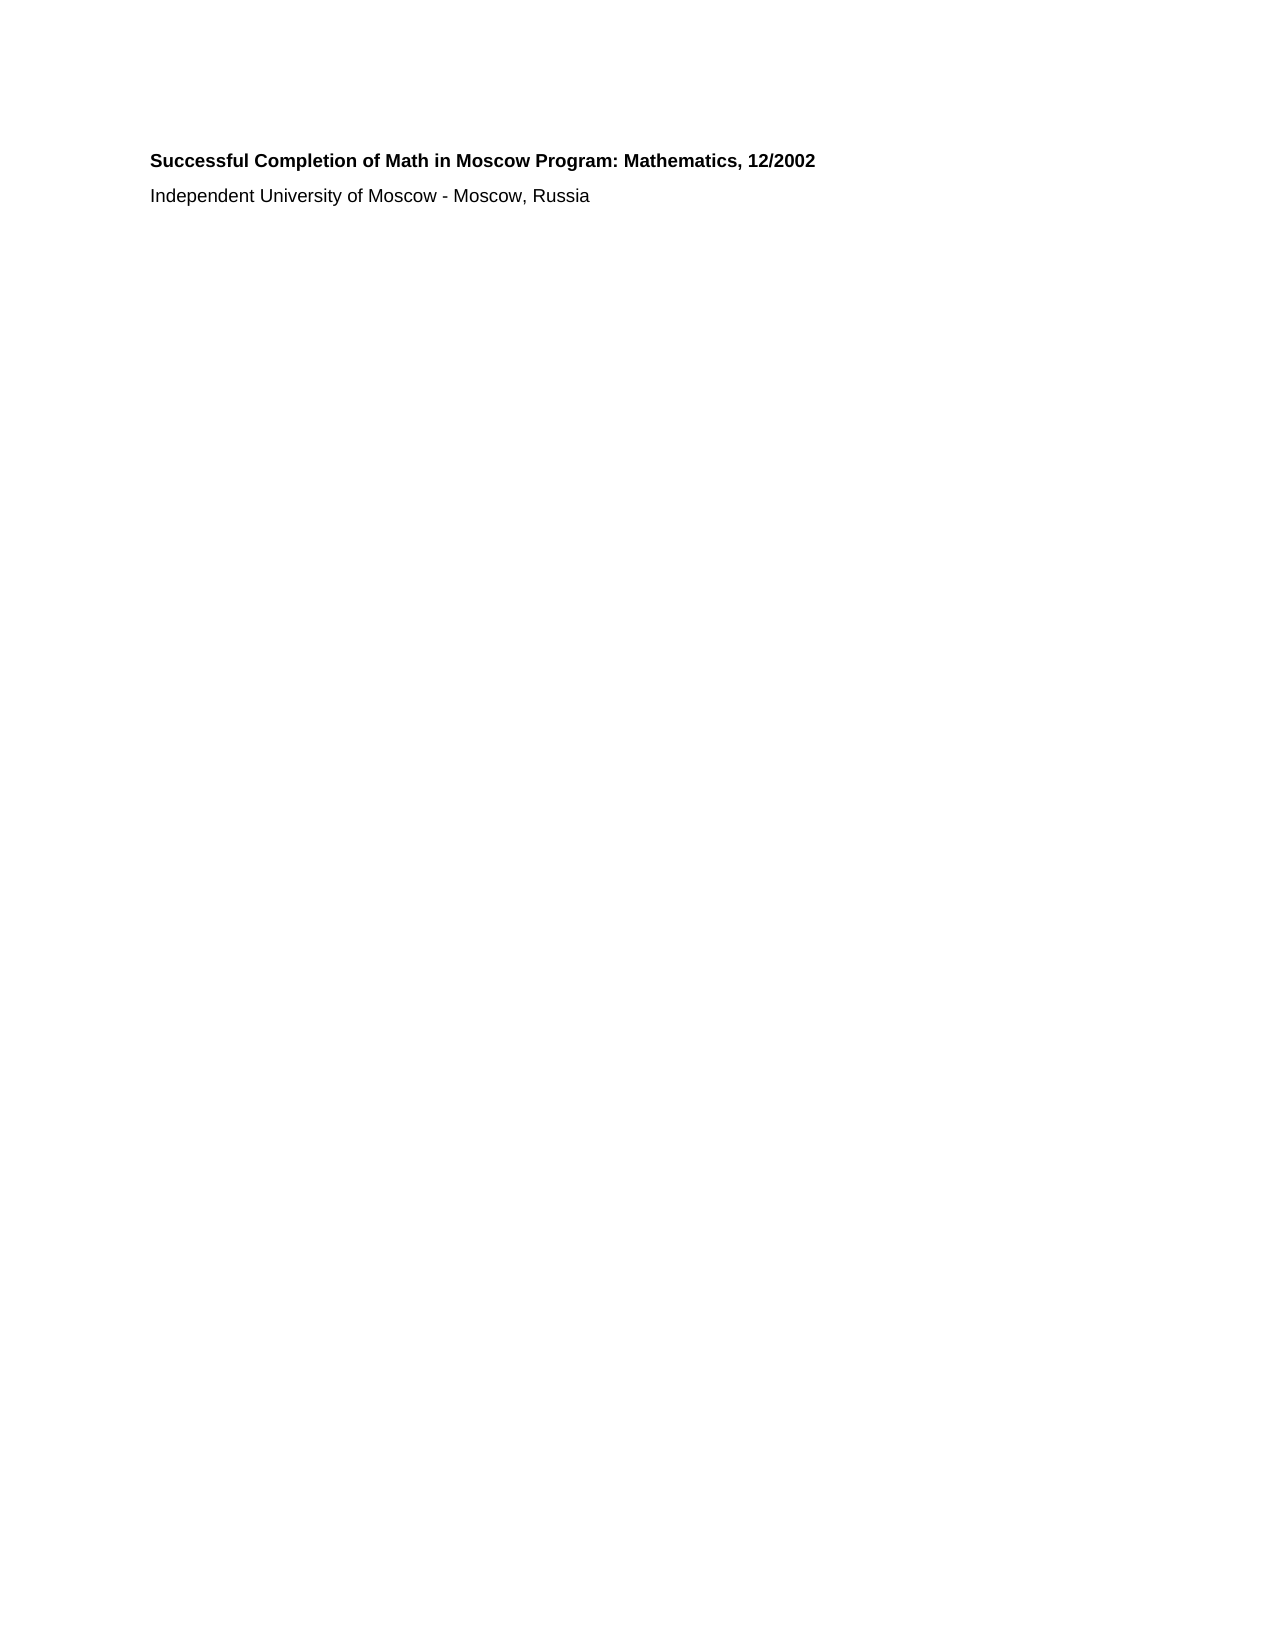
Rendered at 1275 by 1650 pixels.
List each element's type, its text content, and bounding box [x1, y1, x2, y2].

text Successful Completion of Math in Moscow Program: Mathematics, 12/2002 [150, 150, 1125, 172]
text Independent University of Moscow - Moscow, Russia [150, 185, 1125, 207]
